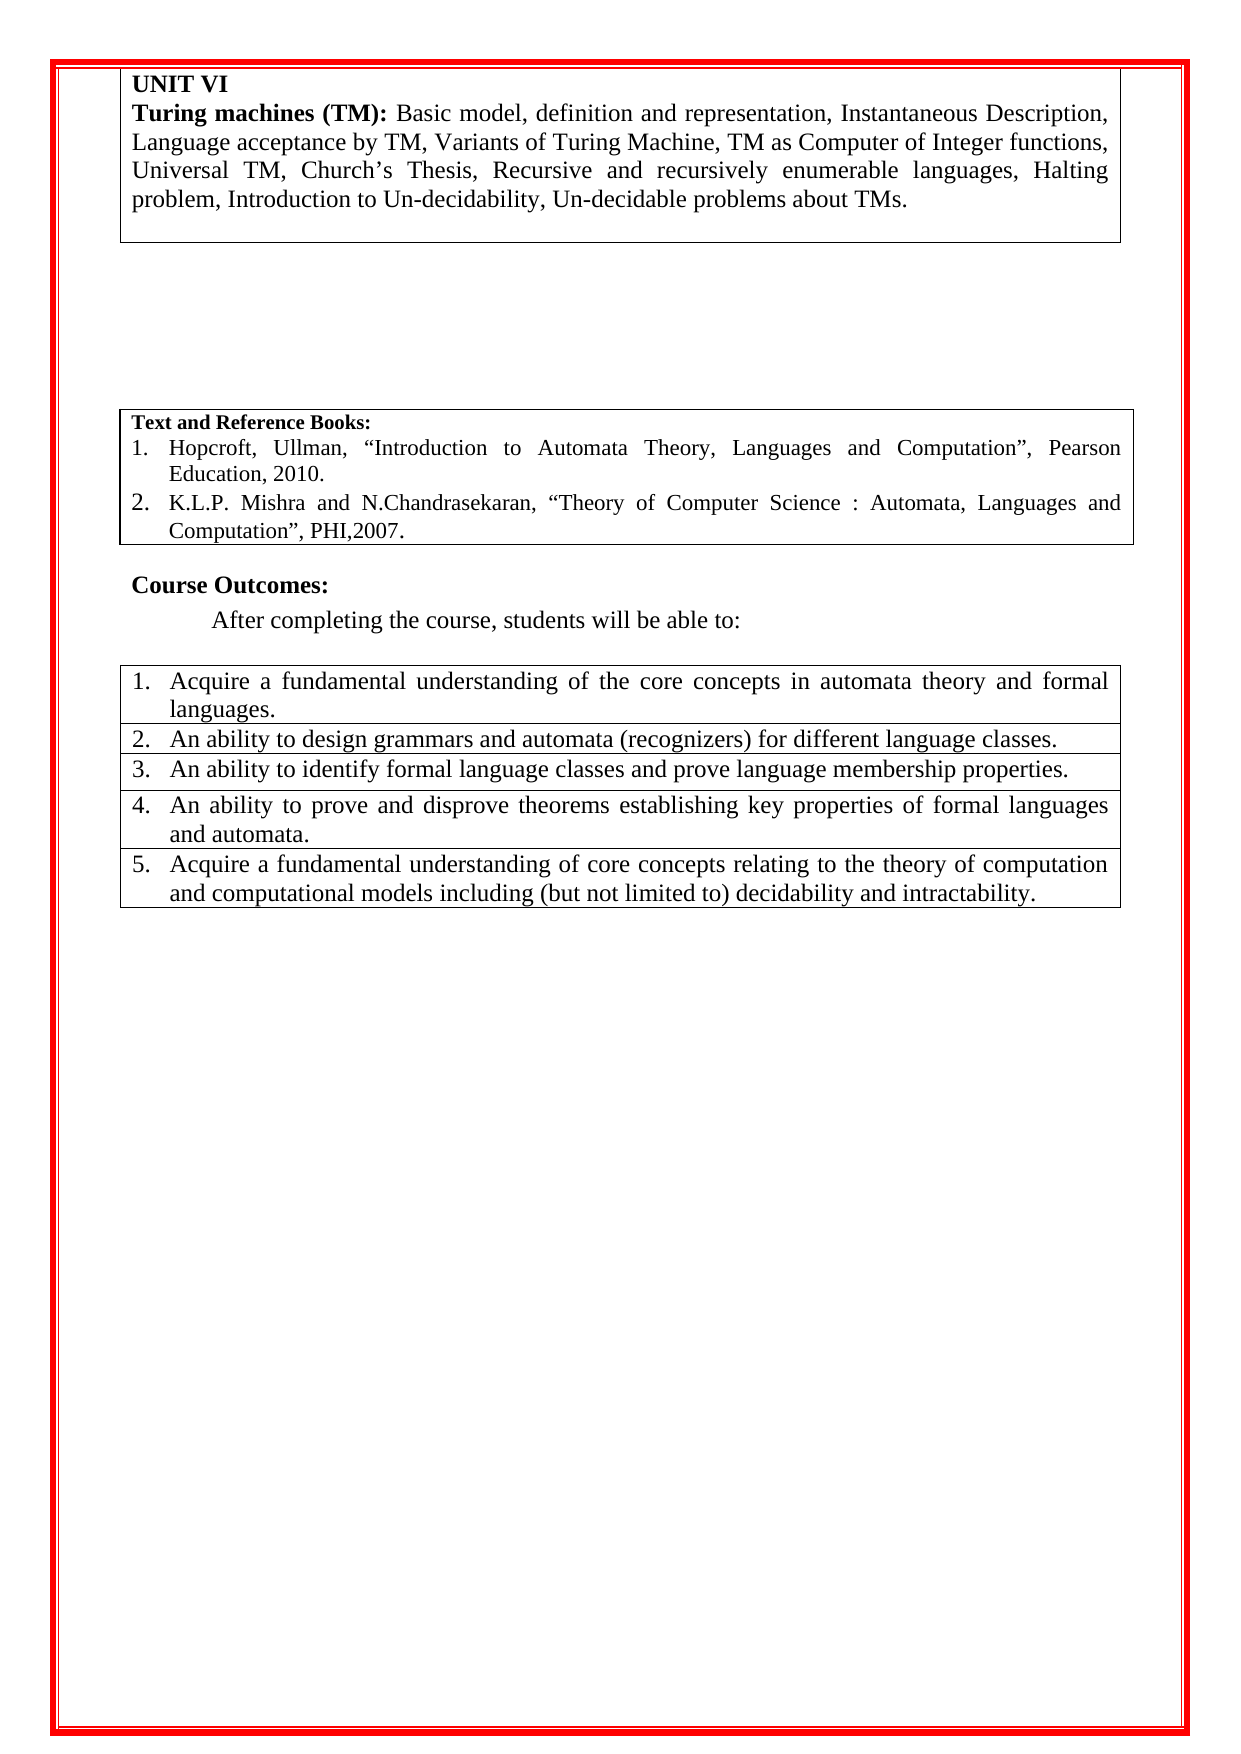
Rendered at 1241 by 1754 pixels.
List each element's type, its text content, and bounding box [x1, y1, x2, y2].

table_cell An ability to identify formal language classes and prove language membership properties. [121, 754, 1120, 789]
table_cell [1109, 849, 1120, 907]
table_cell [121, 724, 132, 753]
table_header Text and Reference Books: Hopcroft, Ullman, “Introduction to Automata Theory, Languages and Computation”, Pearson Education, 2010. K.L.P. Mishra and N.Chandrasekaran, “Theory of Computer Science : Automata, Languages and Computation”, PHI,2007. [121, 410, 1133, 544]
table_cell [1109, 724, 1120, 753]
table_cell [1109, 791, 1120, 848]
subtitle Course Outcomes: [131, 570, 1122, 599]
table_cell UNIT VI Turing machines (TM): Basic model, definition and representation, Instantaneous Description, Language acceptance by TM, Variants of Turing Machine, TM as Computer of Integer functions, Universal TM, Church’s Thesis, Recursive and recursively enumerable languages, Halting problem, Introduction to Un-decidability, Un-decidable problems about TMs. [121, 69, 1120, 242]
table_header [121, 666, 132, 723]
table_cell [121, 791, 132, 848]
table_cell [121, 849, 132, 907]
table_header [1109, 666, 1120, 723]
text After completing the course, students will be able to: [211, 605, 1122, 634]
